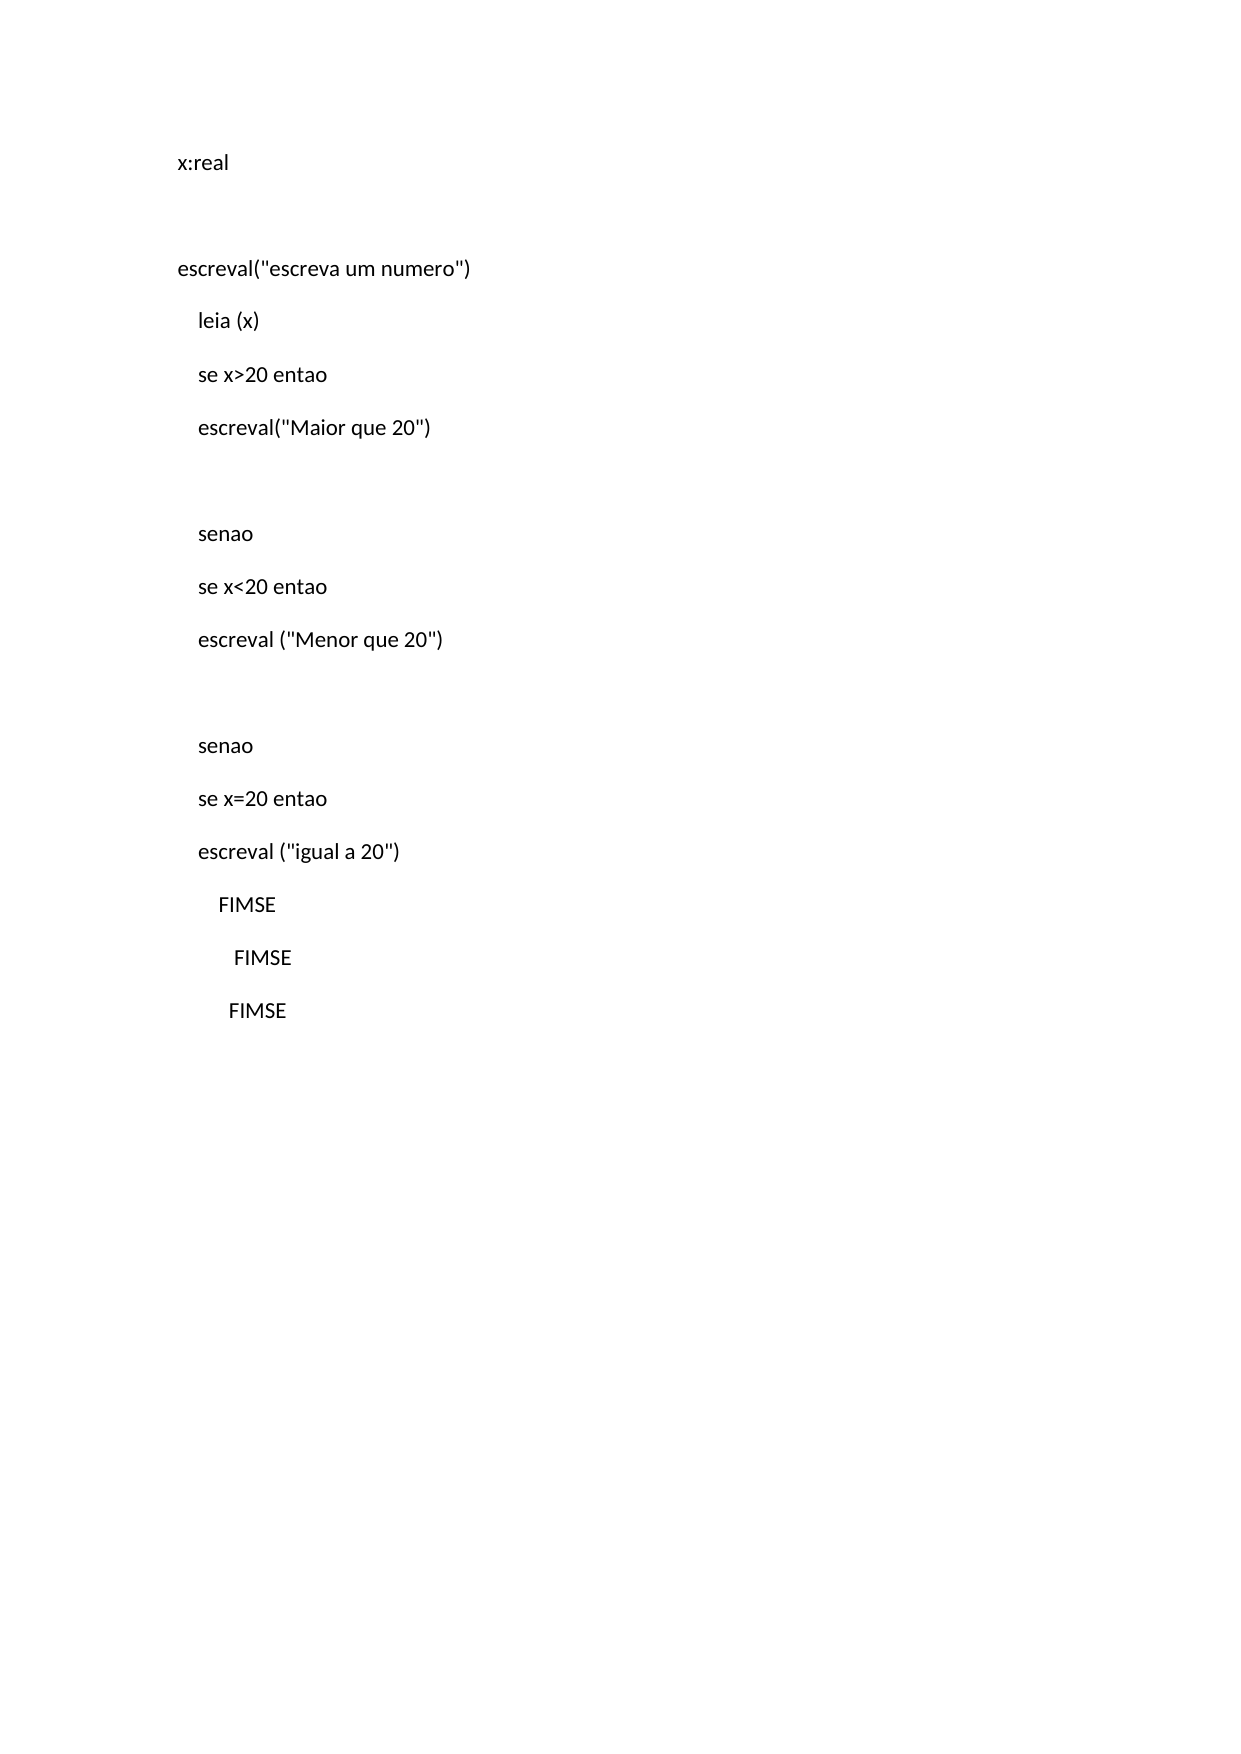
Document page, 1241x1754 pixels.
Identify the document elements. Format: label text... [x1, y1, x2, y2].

text se x=20 entao [177, 784, 1063, 812]
text escreval ("igual a 20") [177, 837, 1063, 865]
text leia (x) [177, 307, 1063, 335]
text FIMSE [177, 943, 1063, 971]
text FIMSE [177, 890, 1063, 918]
text FIMSE [177, 996, 1063, 1024]
text senao [177, 731, 1063, 759]
text x:real [177, 148, 1063, 176]
text senao [177, 519, 1063, 547]
text escreval("Maior que 20") [177, 413, 1063, 441]
text escreval ("Menor que 20") [177, 625, 1063, 653]
text escreval("escreva um numero") [177, 254, 1063, 282]
text se x<20 entao [177, 572, 1063, 600]
text se x>20 entao [177, 360, 1063, 388]
